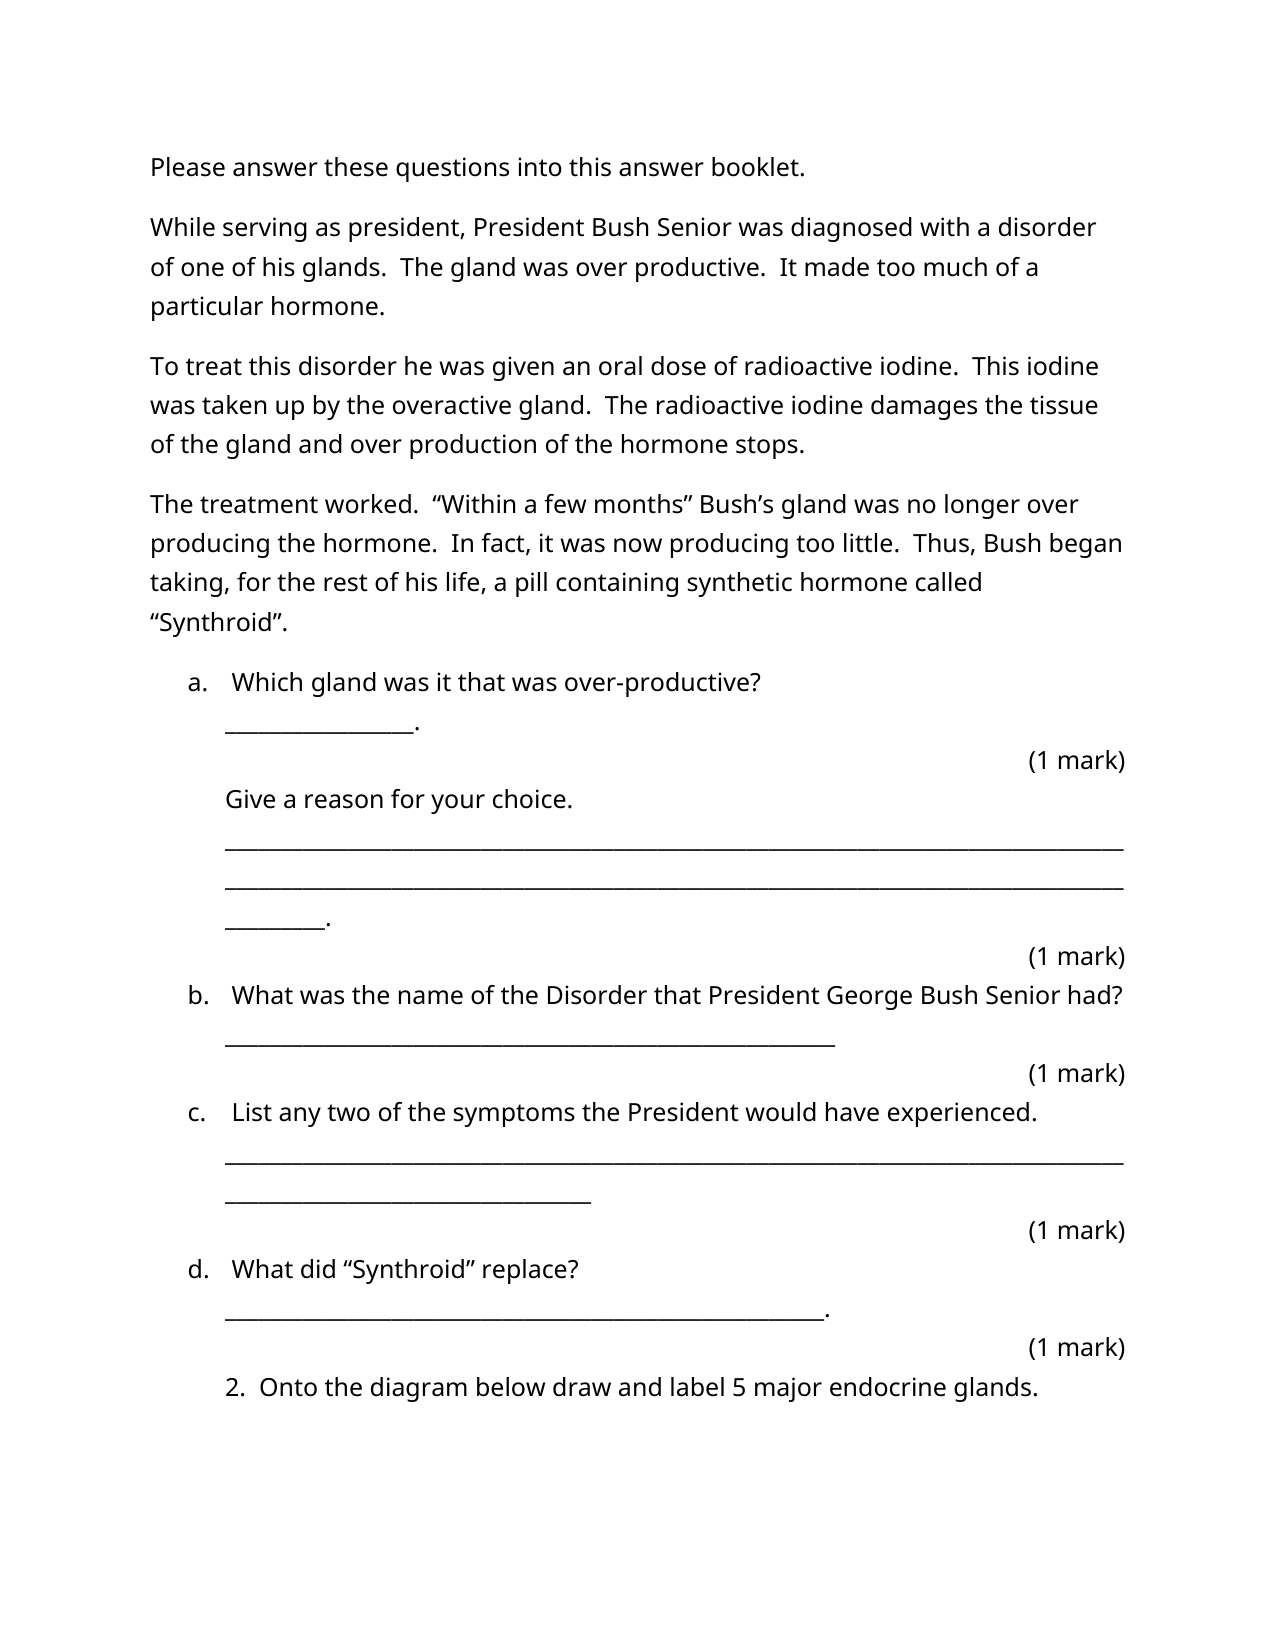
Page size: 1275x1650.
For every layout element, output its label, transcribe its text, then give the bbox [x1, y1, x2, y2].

list List any two of the symptoms the President would have experienced. [187, 1095, 1125, 1129]
list (1 mark) [225, 1056, 1125, 1090]
list What was the name of the Disorder that President George Bush Senior had? [187, 977, 1125, 1012]
list (1 mark) [225, 1212, 1125, 1247]
list (1 mark) [225, 938, 1125, 972]
text Please answer these questions into this answer booklet. [150, 150, 1125, 184]
list ___________________________________________________________________________________________________________________________________________________________________________. [225, 821, 1125, 933]
text To treat this disorder he was given an oral dose of radioactive iodine. This iodine was taken up by the overactive gland. The radioactive iodine damages the tissue of the gland and over production of the hormone stops. [150, 348, 1125, 461]
list (1 mark) [225, 1330, 1125, 1364]
text The treatment worked. “Within a few months” Bush’s gland was no longer over producing the hormone. In fact, it was now producing too little. Thus, Bush began taking, for the rest of his life, a pill containing synthetic hormone called “Synthroid”. [150, 487, 1125, 638]
list _________________. [225, 703, 1125, 737]
list 2. Onto the diagram below draw and label 5 major endocrine glands. [225, 1369, 1125, 1403]
list ______________________________________________________. [225, 1291, 1125, 1325]
list __________________________________________________________________________________________________________________ [225, 1134, 1125, 1207]
list _______________________________________________________ [225, 1017, 1125, 1051]
list Which gland was it that was over-productive? [187, 664, 1125, 698]
text While serving as president, President Bush Senior was diagnosed with a disorder of one of his glands. The gland was over productive. It made too much of a particular hormone. [150, 210, 1125, 322]
list Give a reason for your choice. [225, 782, 1125, 816]
list (1 mark) [225, 742, 1125, 777]
list What did “Synthroid” replace? [187, 1252, 1125, 1286]
